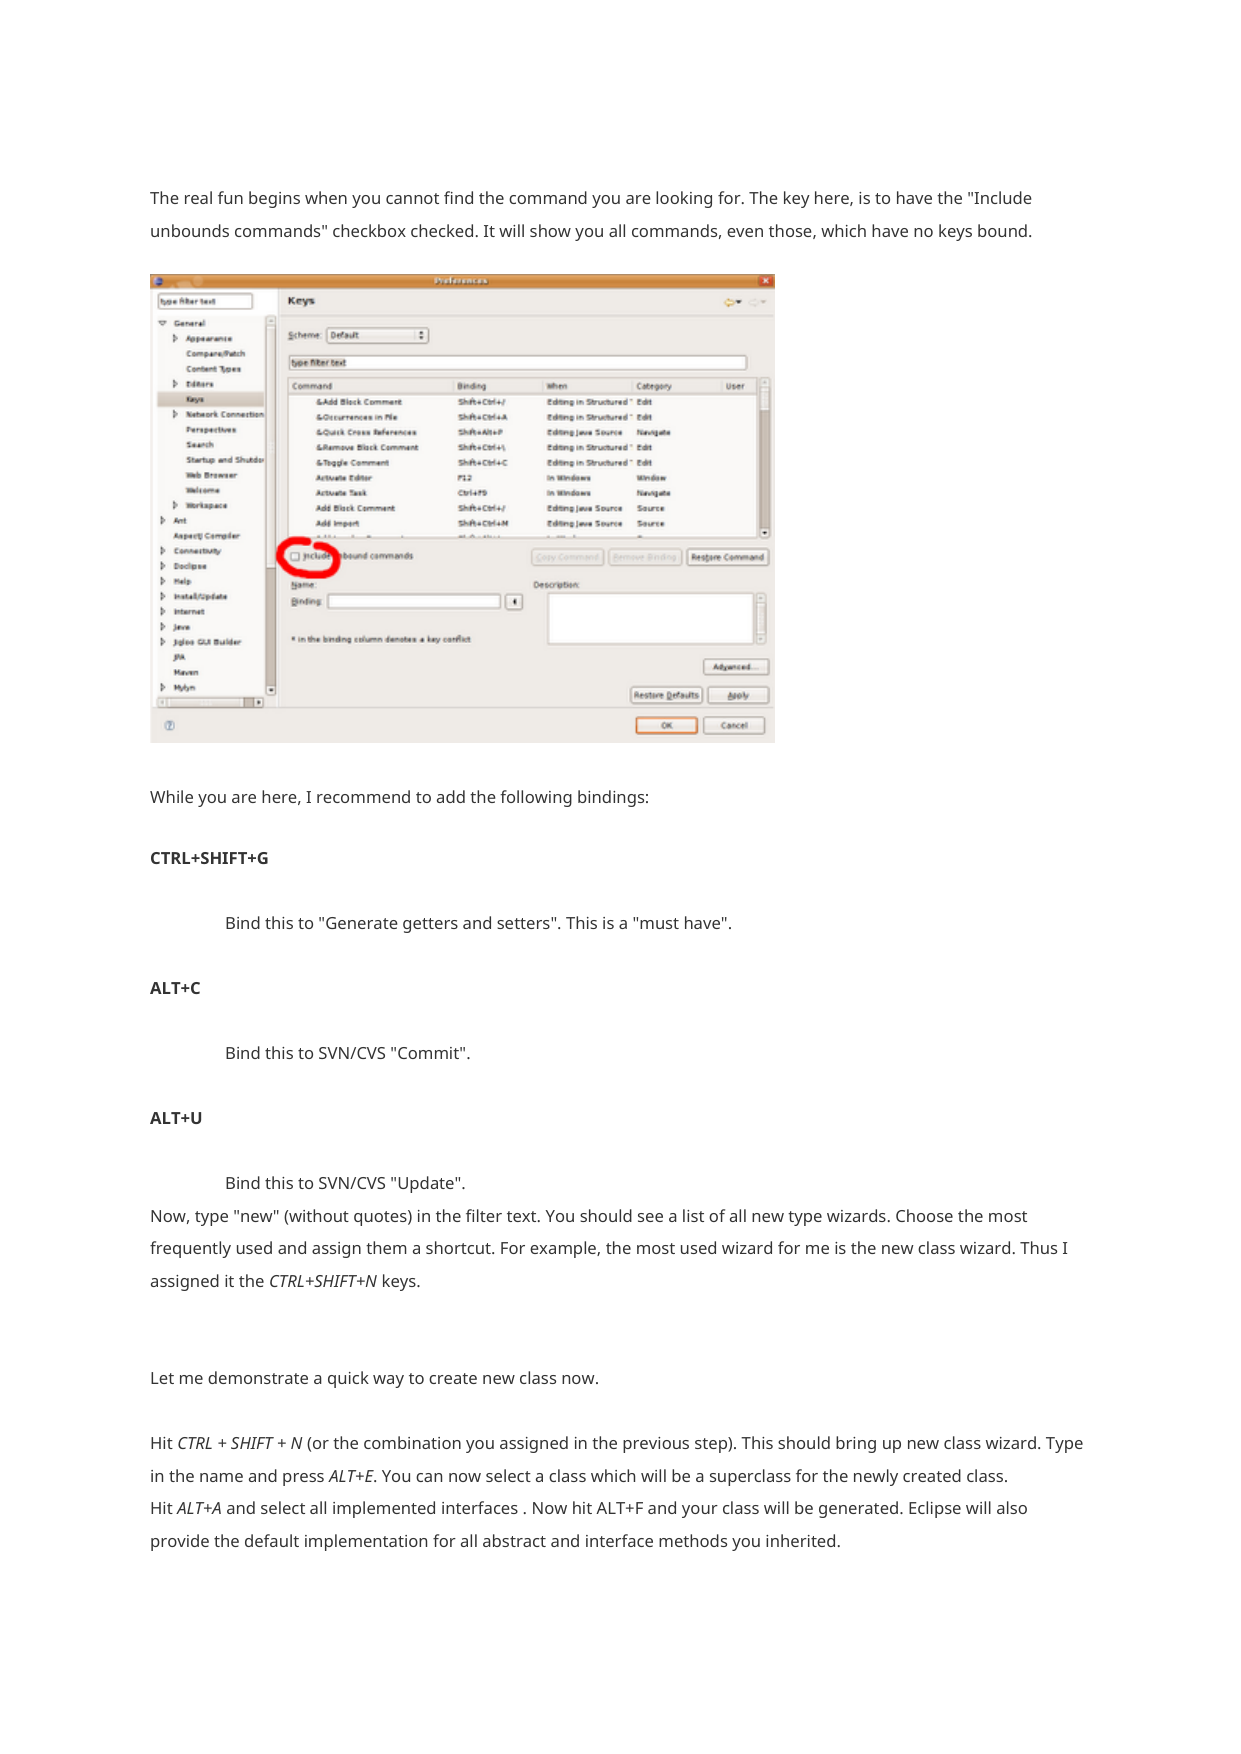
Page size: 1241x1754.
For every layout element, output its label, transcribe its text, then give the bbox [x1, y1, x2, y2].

text ALT+C [150, 967, 1090, 999]
text Bind this to SVN/CVS "Commit". [225, 1032, 1090, 1064]
text CTRL+SHIFT+G [150, 837, 1090, 869]
text Now, type "new" (without quotes) in the filter text. You should see a list of all new type wizards. Choose the most frequently used and assign them a shortcut. For example, the most used wizard for me is the new class wizard. Thus I assigned it the CTRL+SHIFT+N keys. Let me demonstrate a quick way to create new class now. Hit CTRL + SHIFT + N (or the combination you assigned in the previous step). This should bring up new class wizard. Type in the name and press ALT+E. You can now select a class which will be a superclass for the newly created class. Hit ALT+A and select all implemented interfaces . Now hit ALT+F and your class will be generated. Eclipse will also provide the default implementation for all abstract and interface methods you inherited. [150, 1194, 1090, 1552]
text Bind this to SVN/CVS "Update". [225, 1162, 1090, 1194]
text ALT+U [150, 1097, 1090, 1129]
picture [150, 274, 775, 743]
text Bind this to "Generate getters and setters". This is a "must have". [225, 902, 1090, 934]
